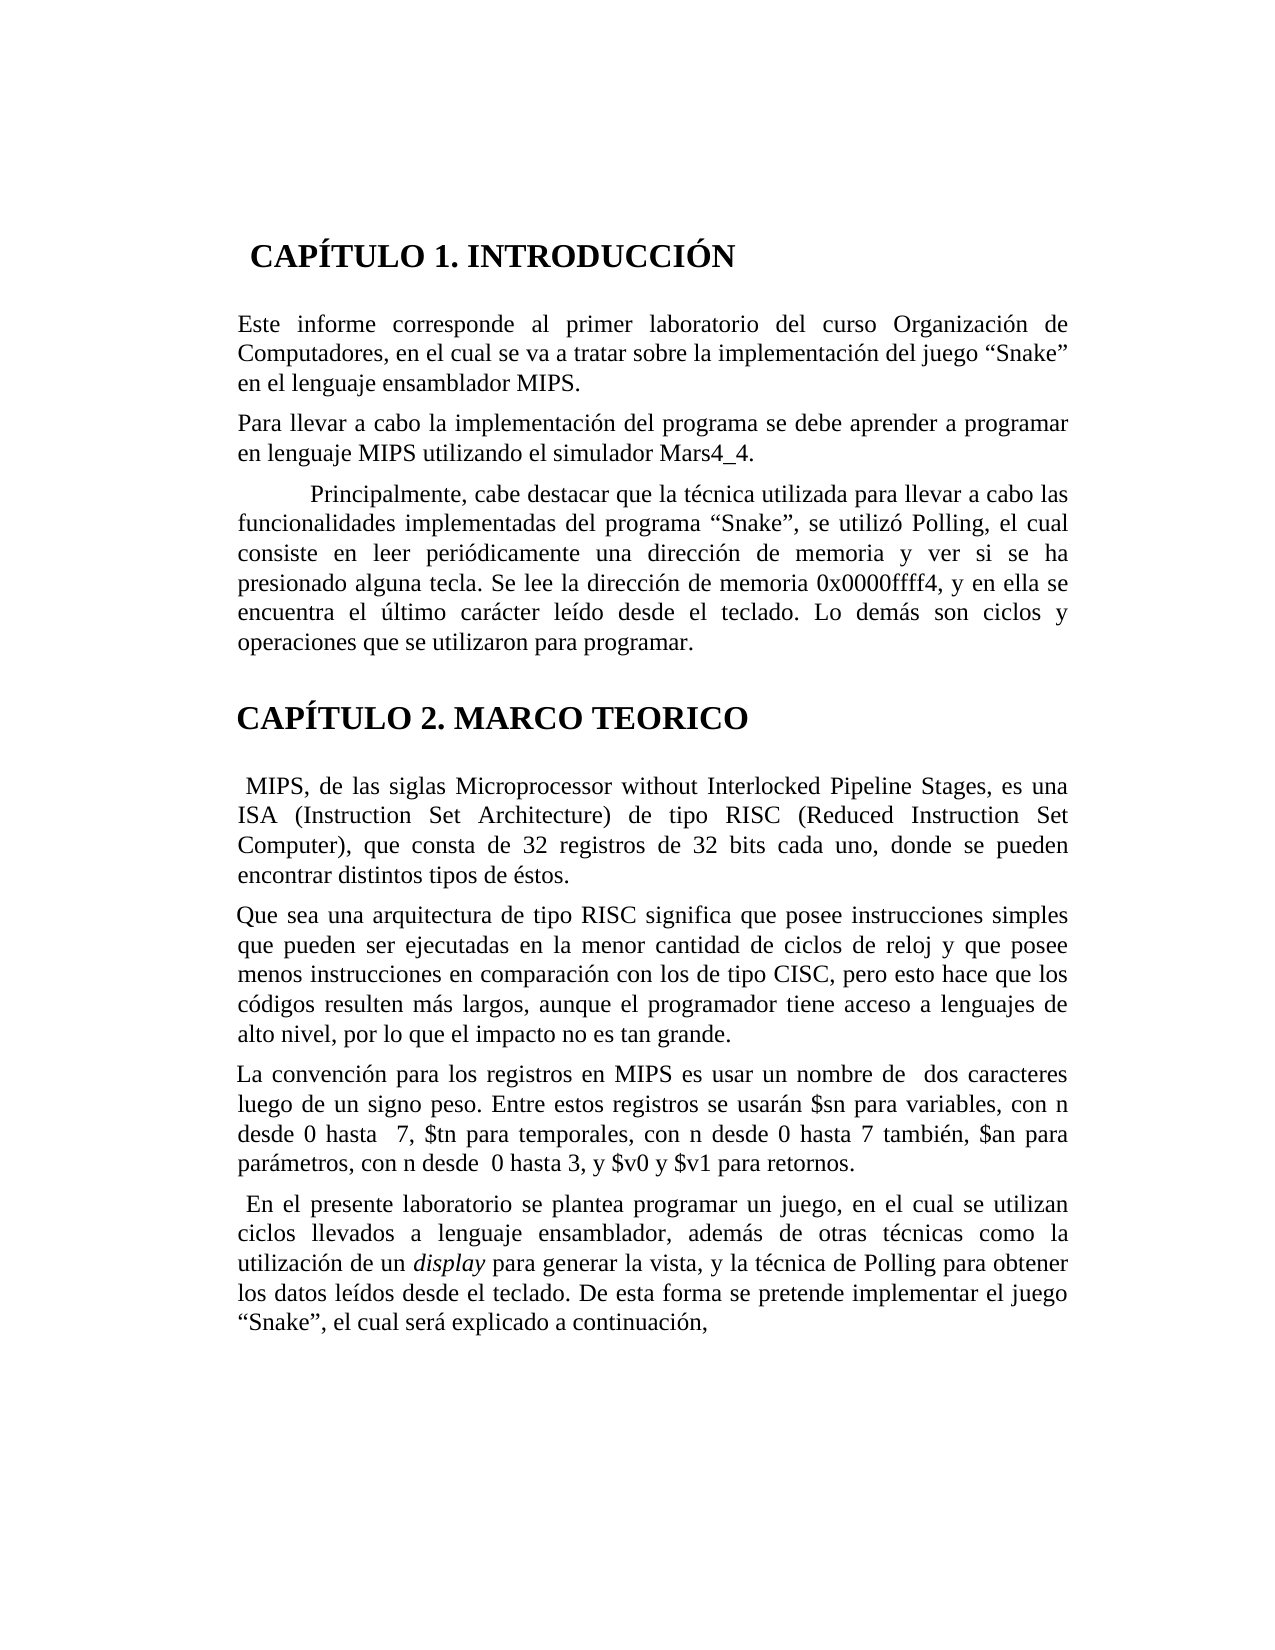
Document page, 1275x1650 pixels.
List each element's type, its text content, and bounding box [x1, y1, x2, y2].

text Que sea una arquitectura de tipo RISC significa que posee instrucciones simples que pueden ser ejecutadas en la menor cantidad de ciclos de reloj y que posee menos instrucciones en comparación con los de tipo CISC, pero esto hace que los códigos resulten más largos, aunque el programador tiene acceso a lenguajes de alto nivel, por lo que el impacto no es tan grande. [236, 900, 1069, 1047]
text Principalmente, cabe destacar que la técnica utilizada para llevar a cabo las funcionalidades implementadas del programa “Snake”, se utilizó Polling, el cual consiste en leer periódicamente una dirección de memoria y ver si se ha presionado alguna tecla. Se lee la dirección de memoria 0x0000ffff4, y en ella se encuentra el último carácter leído desde el teclado. Lo demás son ciclos y operaciones que se utilizaron para programar. [236, 479, 1069, 656]
text Para llevar a cabo la implementación del programa se debe aprender a programar en lenguaje MIPS utilizando el simulador Mars4_4. [236, 408, 1069, 467]
subtitle CAPÍTULO 2. MARCO TEORICO [236, 698, 1069, 737]
text MIPS, de las siglas Microprocessor without Interlocked Pipeline Stages, es una ISA (Instruction Set Architecture) de tipo RISC (Reduced Instruction Set Computer), que consta de 32 registros de 32 bits cada uno, donde se pueden encontrar distintos tipos de éstos. [236, 771, 1069, 888]
text La convención para los registros en MIPS es usar un nombre de dos caracteres luego de un signo peso. Entre estos registros se usarán $sn para variables, con n desde 0 hasta 7, $tn para temporales, con n desde 0 hasta 7 también, $an para parámetros, con n desde 0 hasta 3, y $v0 y $v1 para retornos. [236, 1059, 1069, 1177]
text En el presente laboratorio se plantea programar un juego, en el cual se utilizan ciclos llevados a lenguaje ensamblador, además de otras técnicas como la utilización de un display para generar la vista, y la técnica de Polling para obtener los datos leídos desde el teclado. De esta forma se pretende implementar el juego “Snake”, el cual será explicado a continuación, [236, 1189, 1069, 1336]
text Este informe corresponde al primer laboratorio del curso Organización de Computadores, en el cual se va a tratar sobre la implementación del juego “Snake” en el lenguaje ensamblador MIPS. [236, 309, 1069, 397]
subtitle CAPÍTULO 1. INTRODUCCIÓN [249, 236, 1069, 274]
